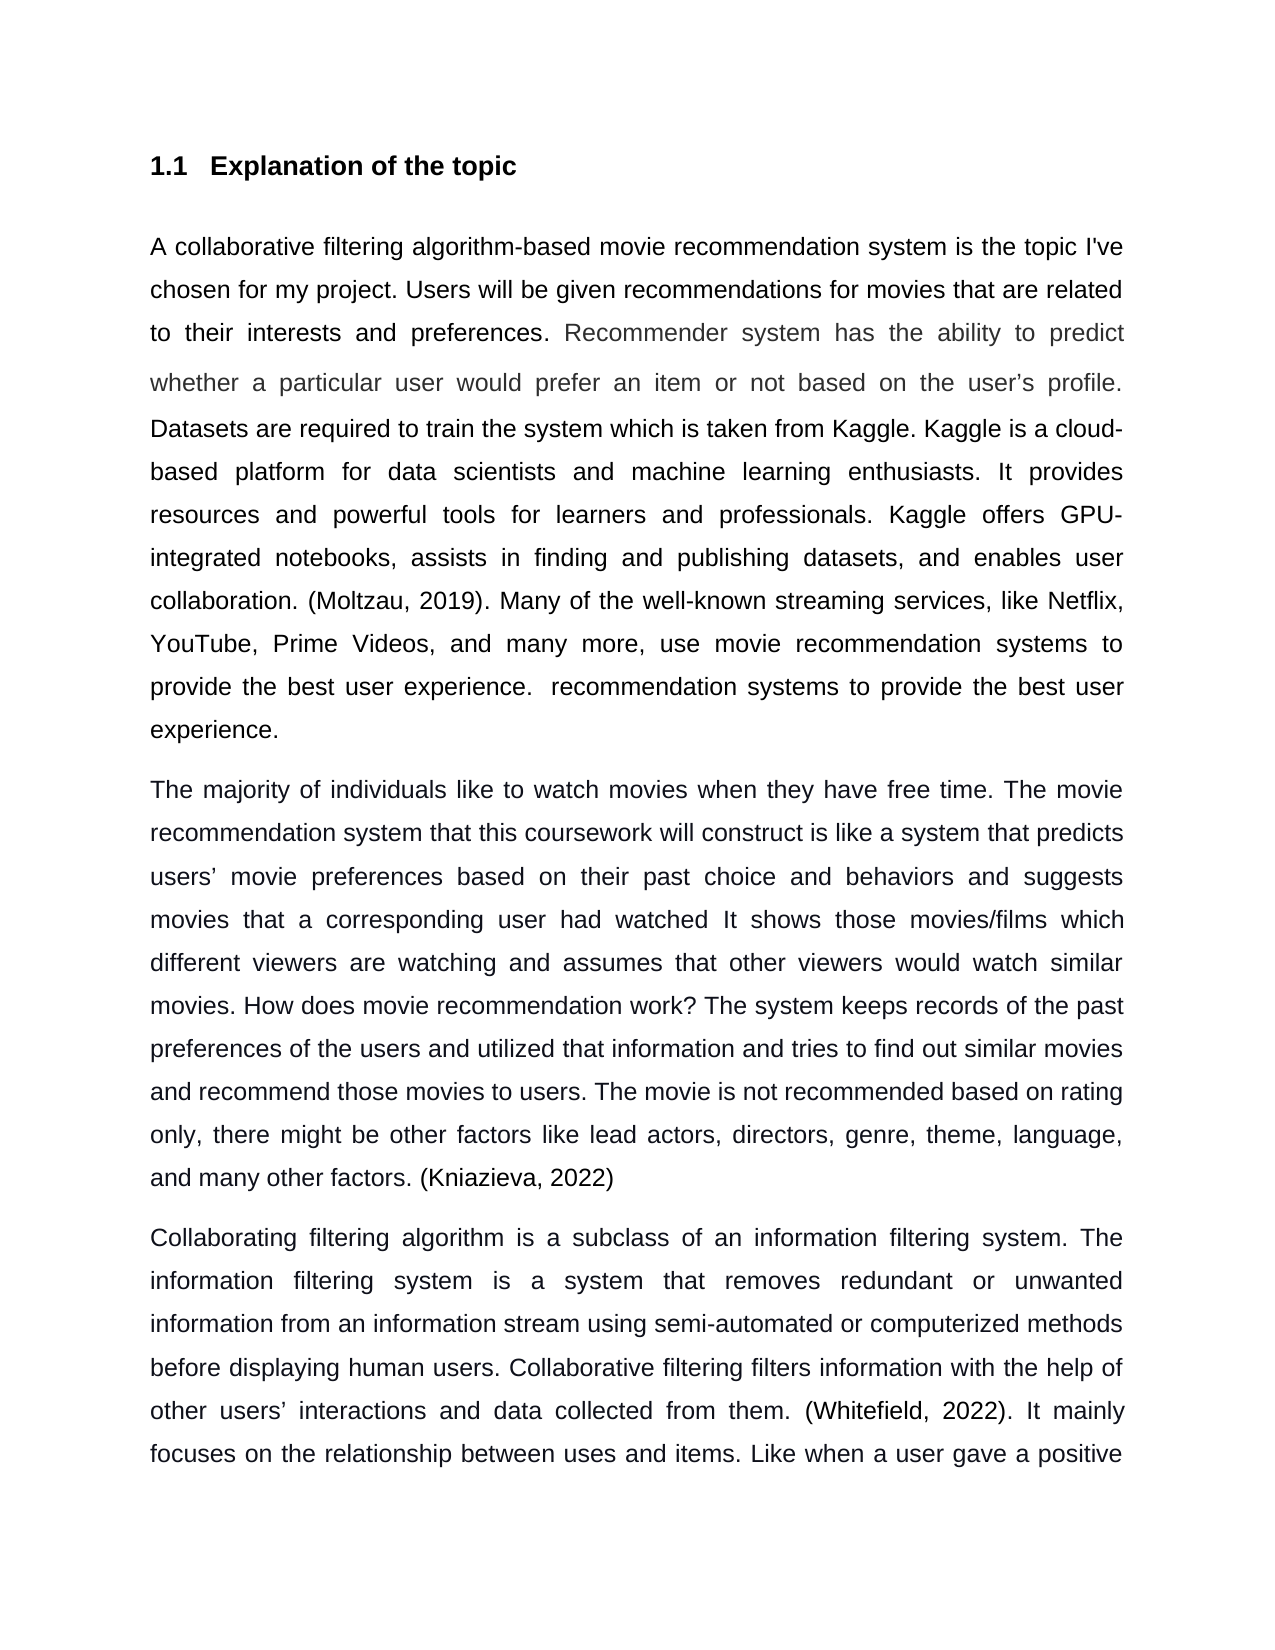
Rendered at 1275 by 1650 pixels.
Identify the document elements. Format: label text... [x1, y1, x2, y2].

text The majority of individuals like to watch movies when they have free time. The movie recommendation system that this coursework will construct is like a system that predicts users’ movie preferences based on their past choice and behaviors and suggests movies that a corresponding user had watched It shows those movies/films which different viewers are watching and assumes that other viewers would watch similar movies. How does movie recommendation work? The system keeps records of the past preferences of the users and utilized that information and tries to find out similar movies and recommend those movies to users. The movie is not recommended based on rating only, there might be other factors like lead actors, directors, genre, theme, language, and many other factors. [150, 775, 1125, 1192]
subtitle Explanation of the topic [150, 150, 1125, 181]
text A collaborative filtering algorithm-based movie recommendation system is the topic I've chosen for my project. Users will be given recommendations for movies that are related to their interests and preferences. Recommender system has the ability to predict whether a particular user would prefer an item or not based on the user’s profile. Datasets are required to train the system which is taken from Kaggle. Kaggle is a cloud-based platform for data scientists and machine learning enthusiasts. It provides resources and powerful tools for learners and professionals. Kaggle offers GPU-integrated notebooks, assists in finding and publishing datasets, and enables user collaboration. . Many of the well-known streaming services, like Netflix, YouTube, Prime Videos, and many more, use movie recommendation systems to provide the best user experience. recommendation systems to provide the best user experience. [150, 231, 1125, 744]
